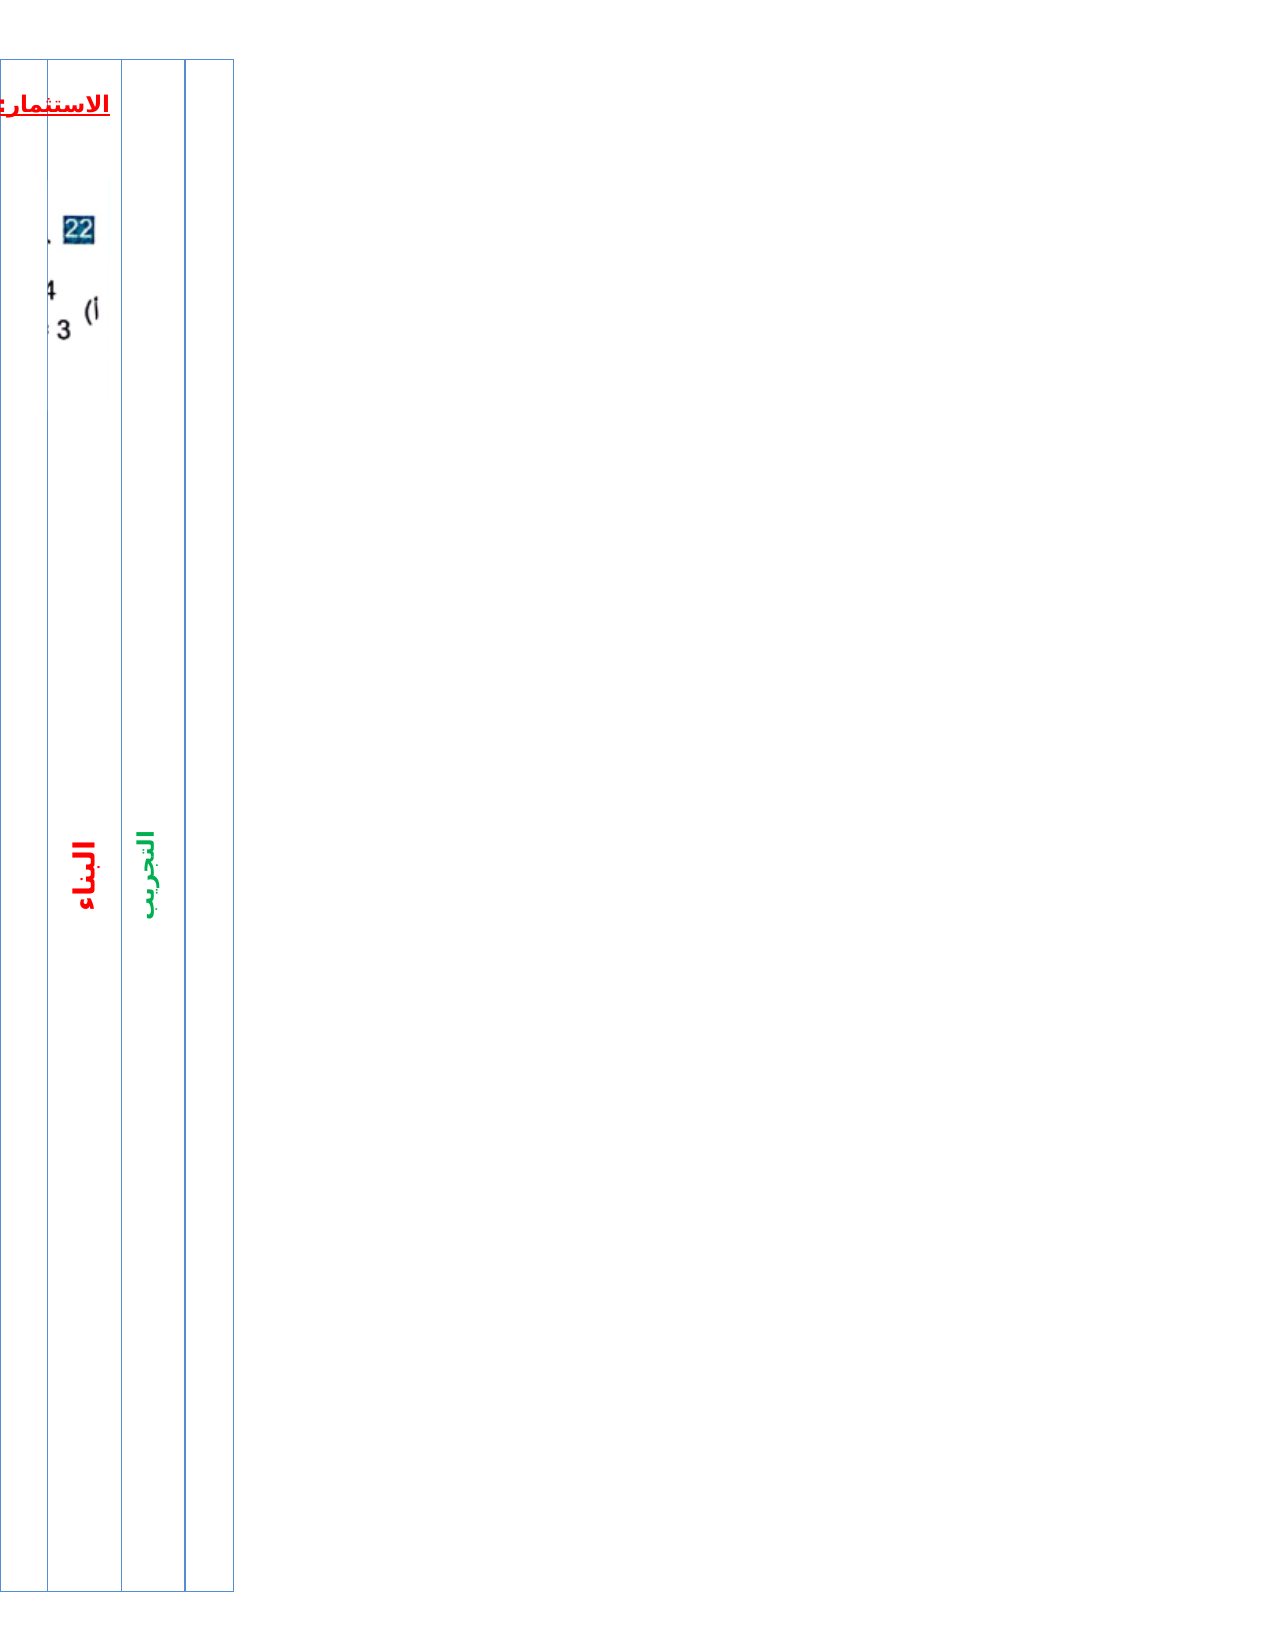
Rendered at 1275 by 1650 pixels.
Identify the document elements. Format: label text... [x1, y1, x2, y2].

table_cell [122, 60, 184, 1591]
picture [47, 180, 110, 411]
table_cell الاستثمار: 22 ص 87 [48, 60, 121, 1591]
table_cell [186, 60, 233, 1591]
